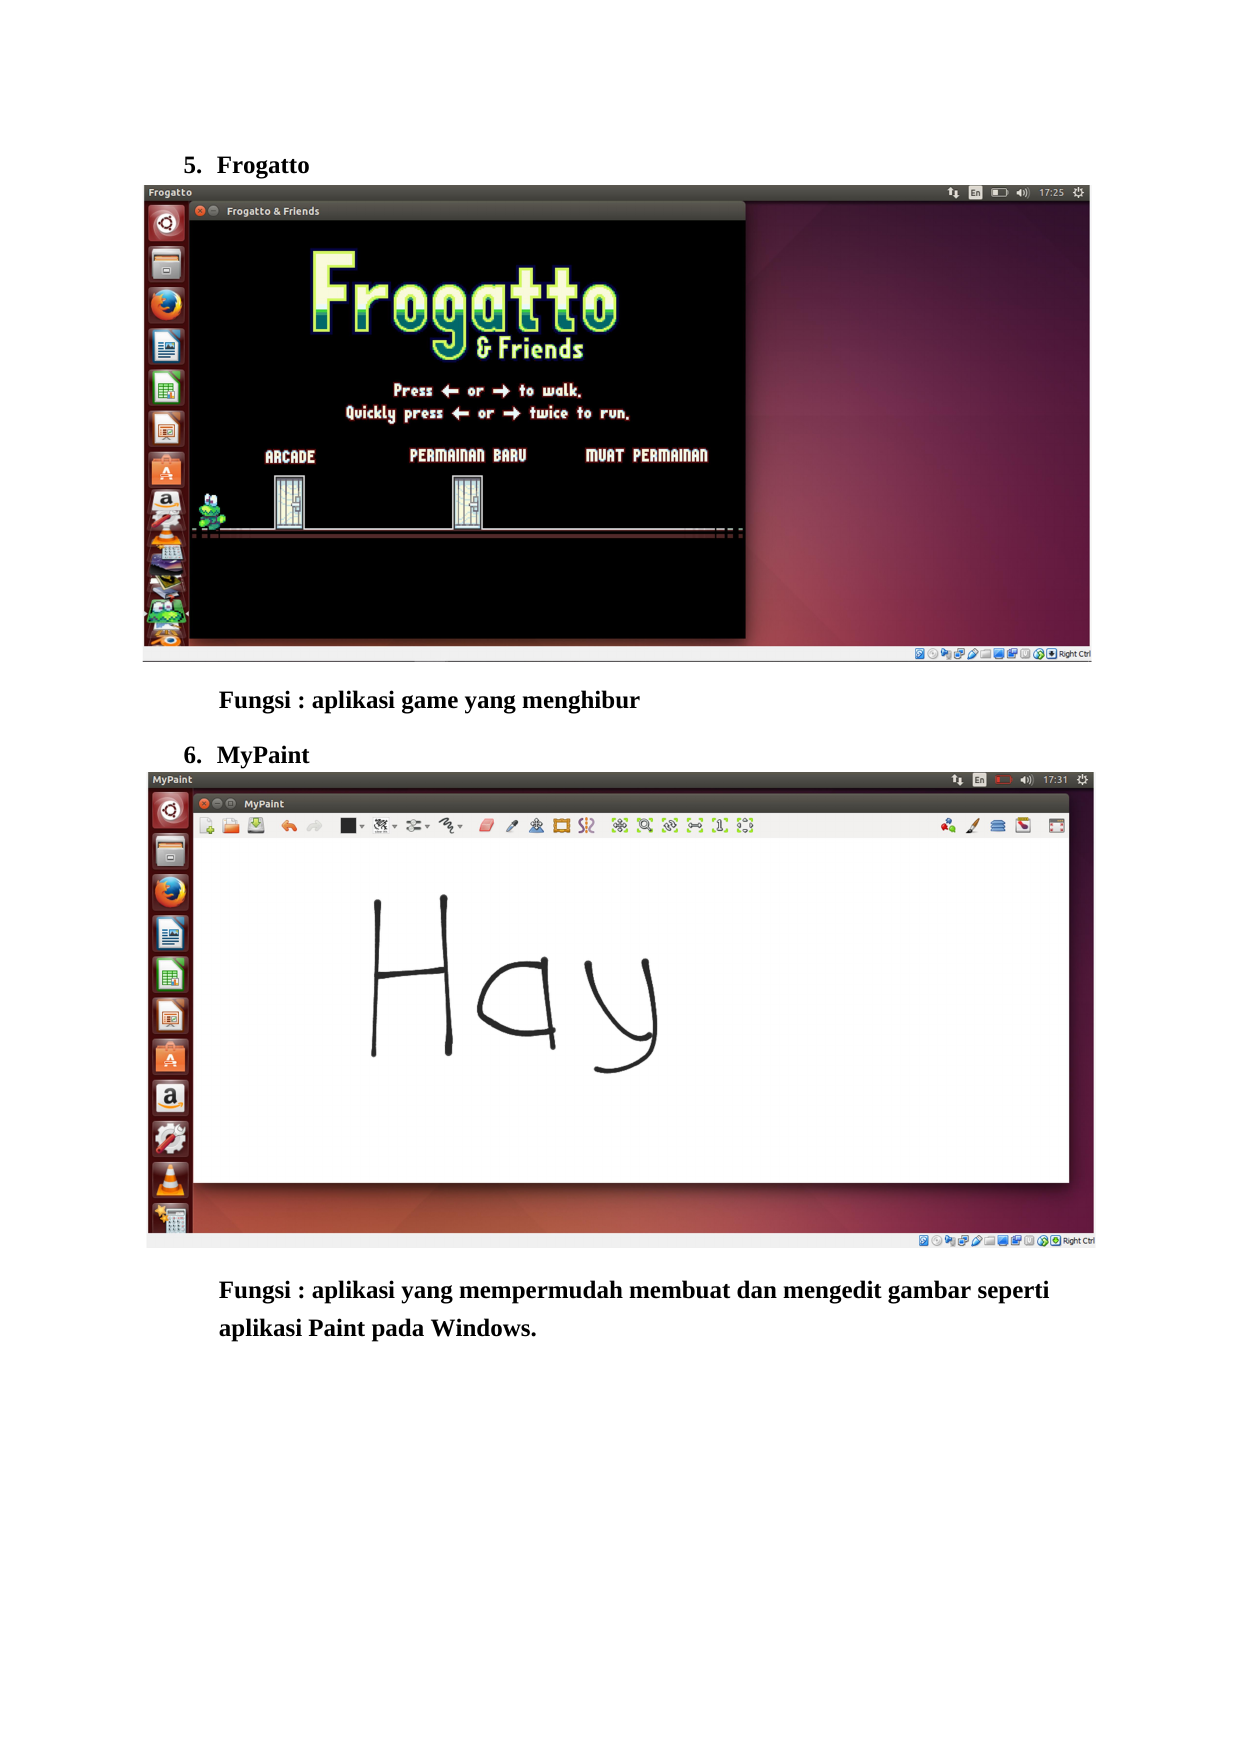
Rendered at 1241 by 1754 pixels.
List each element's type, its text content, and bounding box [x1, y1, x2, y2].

text Fungsi : aplikasi yang mempermudah membuat dan mengedit gambar seperti aplikasi Paint pada Windows. [219, 1275, 1096, 1341]
picture [146, 772, 1096, 1248]
text Fungsi : aplikasi game yang menghibur [219, 685, 1096, 714]
picture [142, 185, 1092, 662]
text 5. Frogatto [183, 150, 1096, 179]
text 6. MyPaint [183, 740, 1096, 769]
